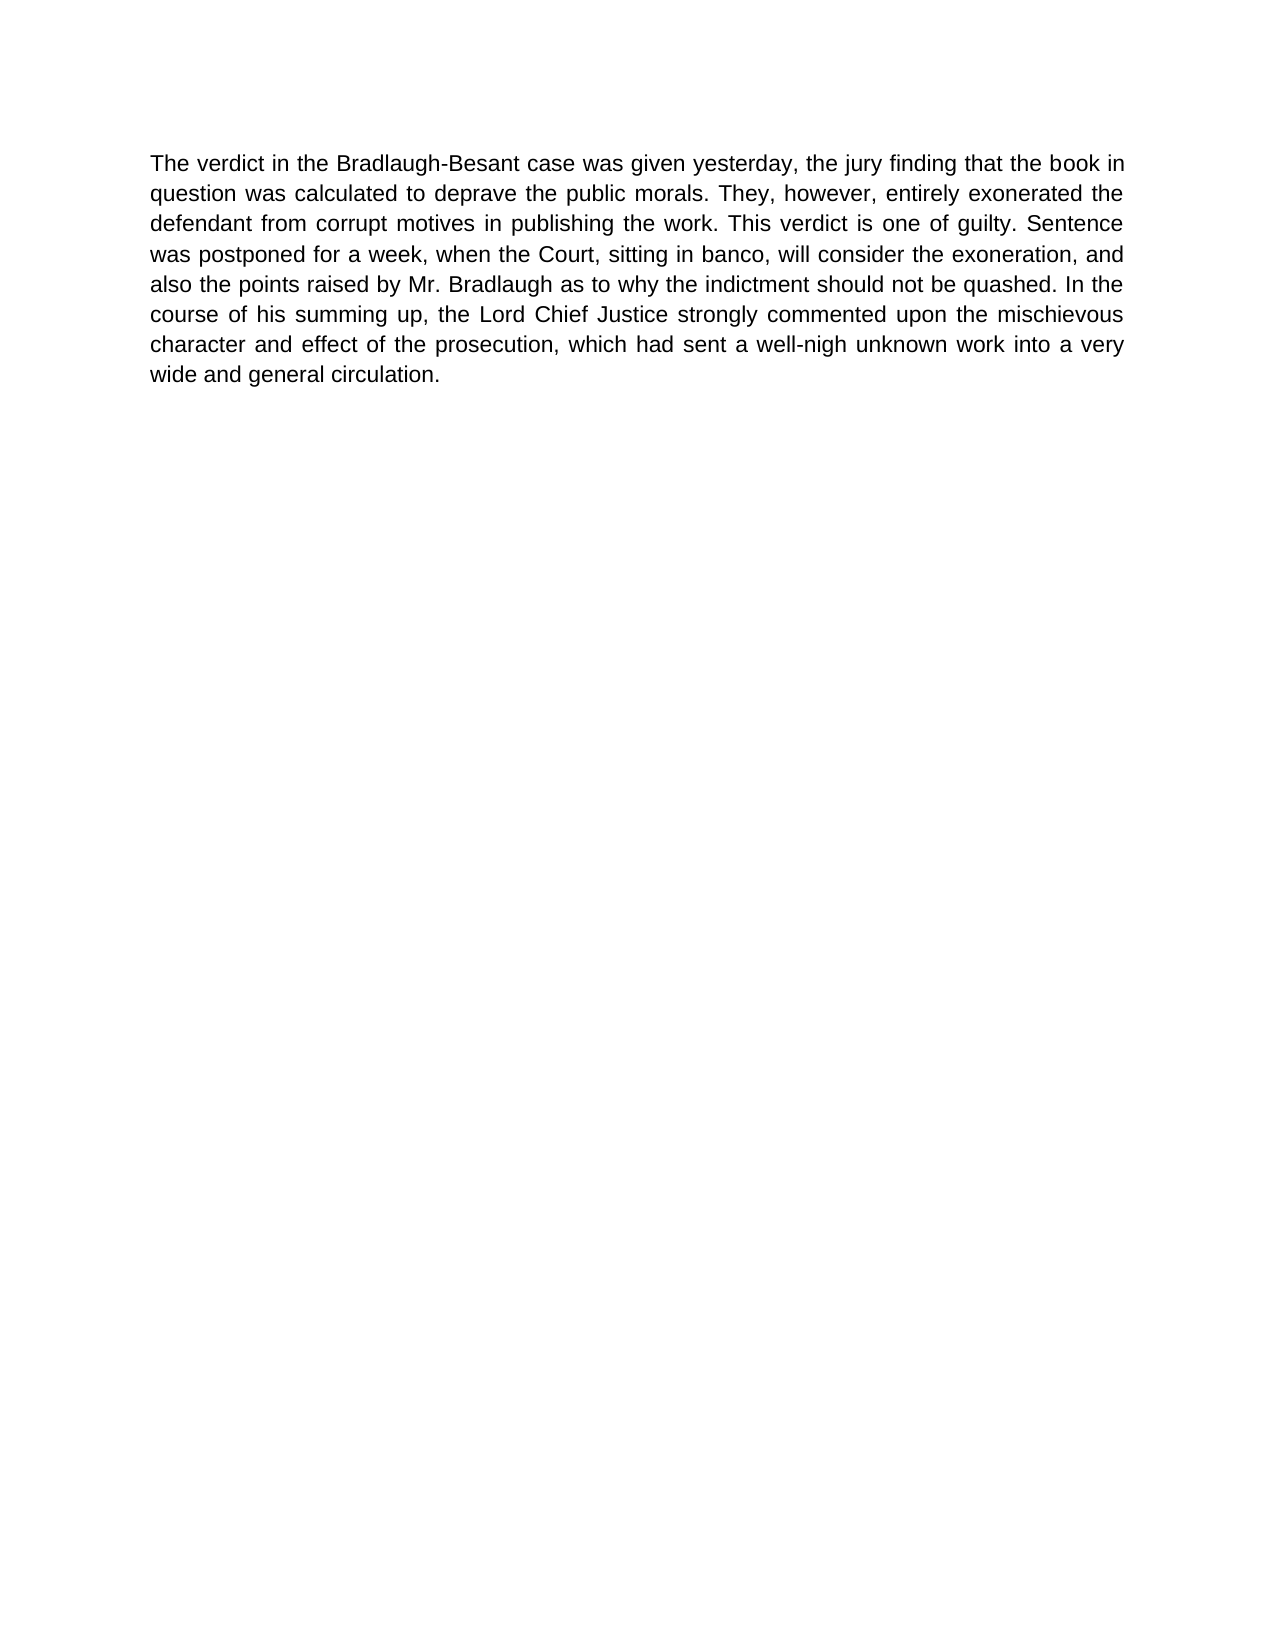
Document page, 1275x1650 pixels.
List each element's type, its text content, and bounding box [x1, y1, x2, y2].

text The verdict in the Bradlaugh-Besant case was given yesterday, the jury finding that the book in question was calculated to deprave the public morals. They, however, entirely exonerated the defendant from corrupt motives in publishing the work. This verdict is one of guilty. Sentence was postponed for a week, when the Court, sitting in banco, will consider the exoneration, and also the points raised by Mr. Bradlaugh as to why the indictment should not be quashed. In the course of his summing up, the Lord Chief Justice strongly commented upon the mischievous character and effect of the prosecution, which had sent a well-nigh unknown work into a very wide and general circulation. [150, 150, 1125, 388]
